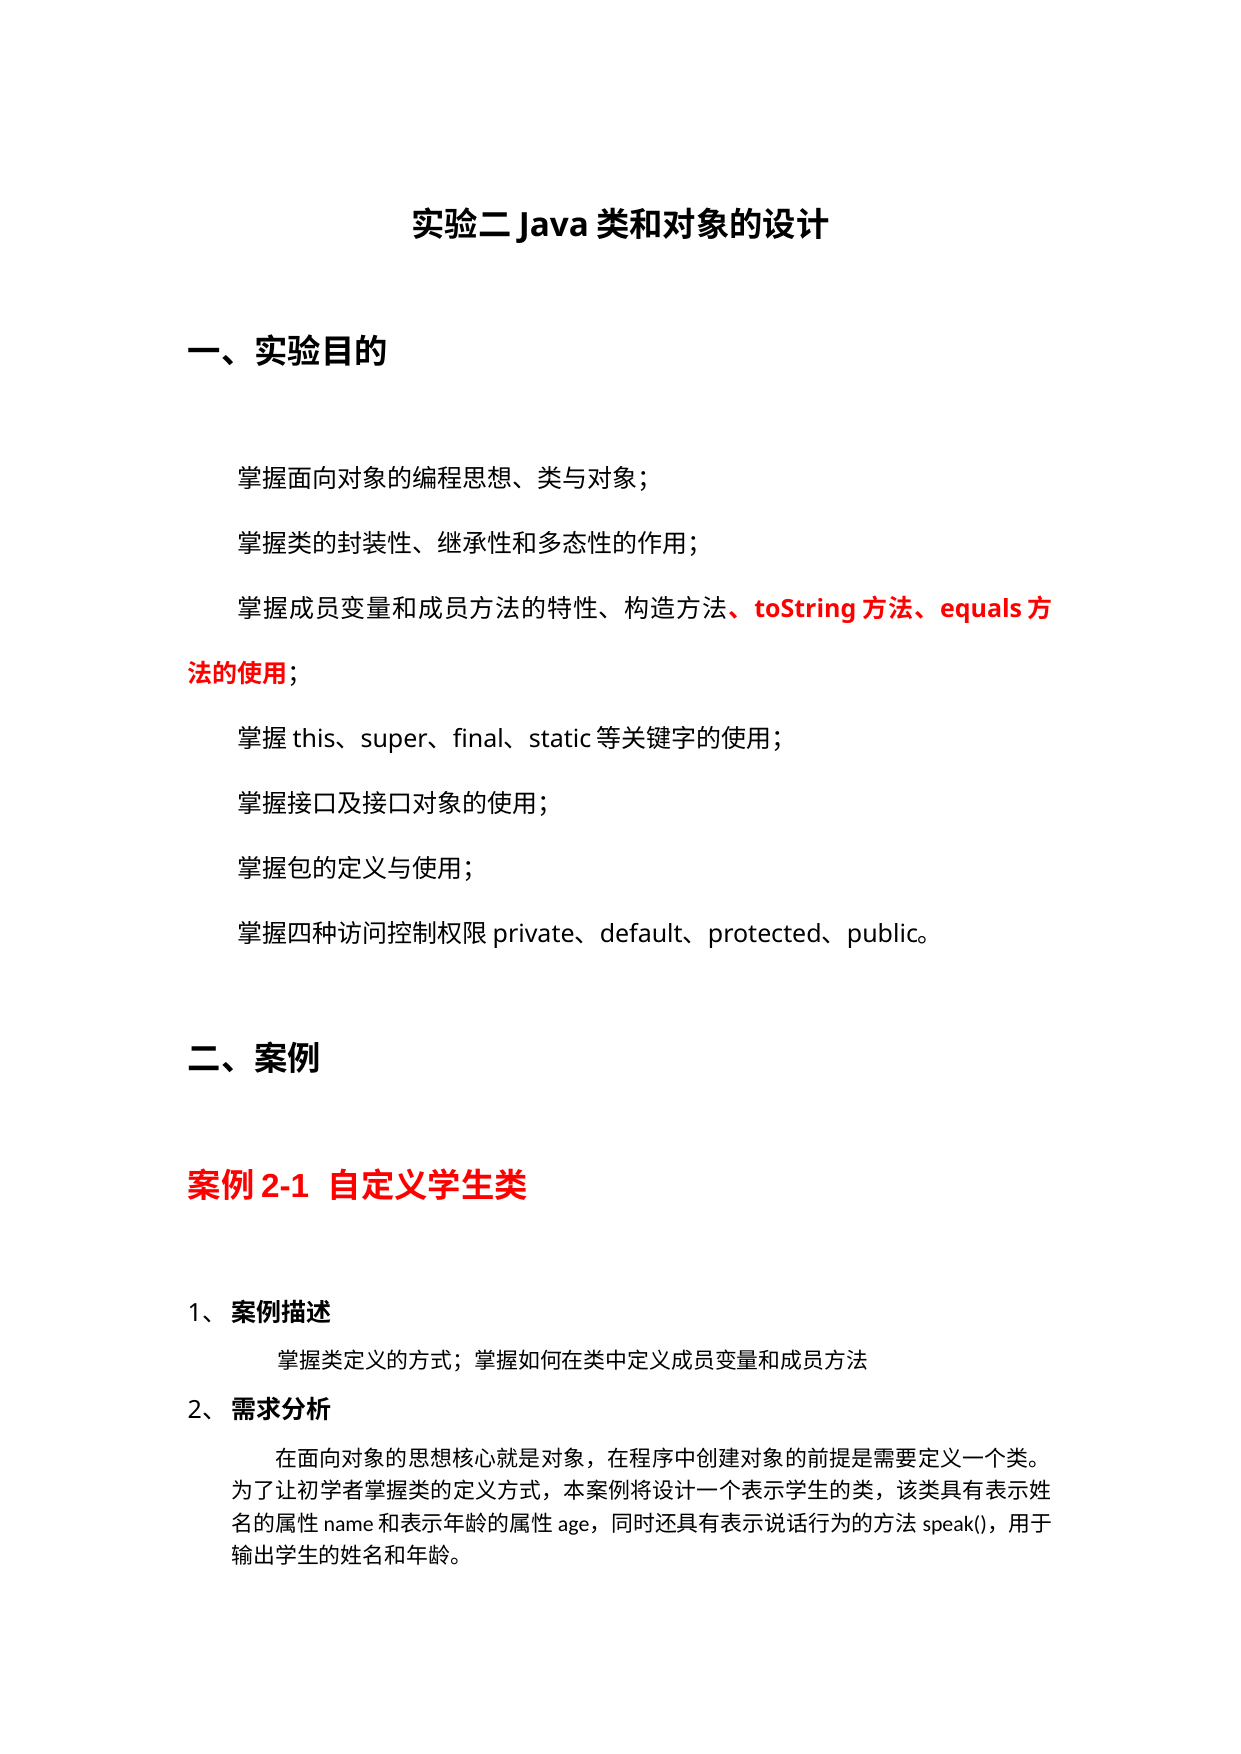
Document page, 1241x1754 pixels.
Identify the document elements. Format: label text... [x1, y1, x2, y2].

text 掌握包的定义与使用； [187, 834, 1053, 899]
text 掌握接口及接口对象的使用； [187, 769, 1053, 834]
subtitle 案例2-1 自定义学生类 [187, 1150, 1053, 1215]
text 掌握面向对象的编程思想、类与对象； [187, 444, 1053, 509]
text 掌握类定义的方式；掌握如何在类中定义成员变量和成员方法 [277, 1343, 1053, 1375]
list 需求分析 [187, 1375, 1053, 1440]
subtitle 实验二 Java类和对象的设计 [187, 189, 1053, 254]
subtitle 一、实验目的 [187, 316, 1053, 381]
list 案例描述 [187, 1278, 1053, 1343]
text 掌握类的封装性、继承性和多态性的作用； [187, 509, 1053, 574]
text 掌握四种访问控制权限private、default、protected、public。 [187, 899, 1053, 964]
text 在面向对象的思想核心就是对象，在程序中创建对象的前提是需要定义一个类。为了让初学者掌握类的定义方式，本案例将设计一个表示学生的类，该类具有表示姓名的属性name和表示年龄的属性age，同时还具有表示说话行为的方法speak()，用于输出学生的姓名和年龄。 [231, 1440, 1053, 1570]
text 掌握this、super、final、static等关键字的使用； [187, 704, 1053, 769]
subtitle 二、案例 [187, 1023, 1053, 1088]
text 掌握成员变量和成员方法的特性、构造方法、toString方法、equals方法的使用； [187, 574, 1053, 704]
